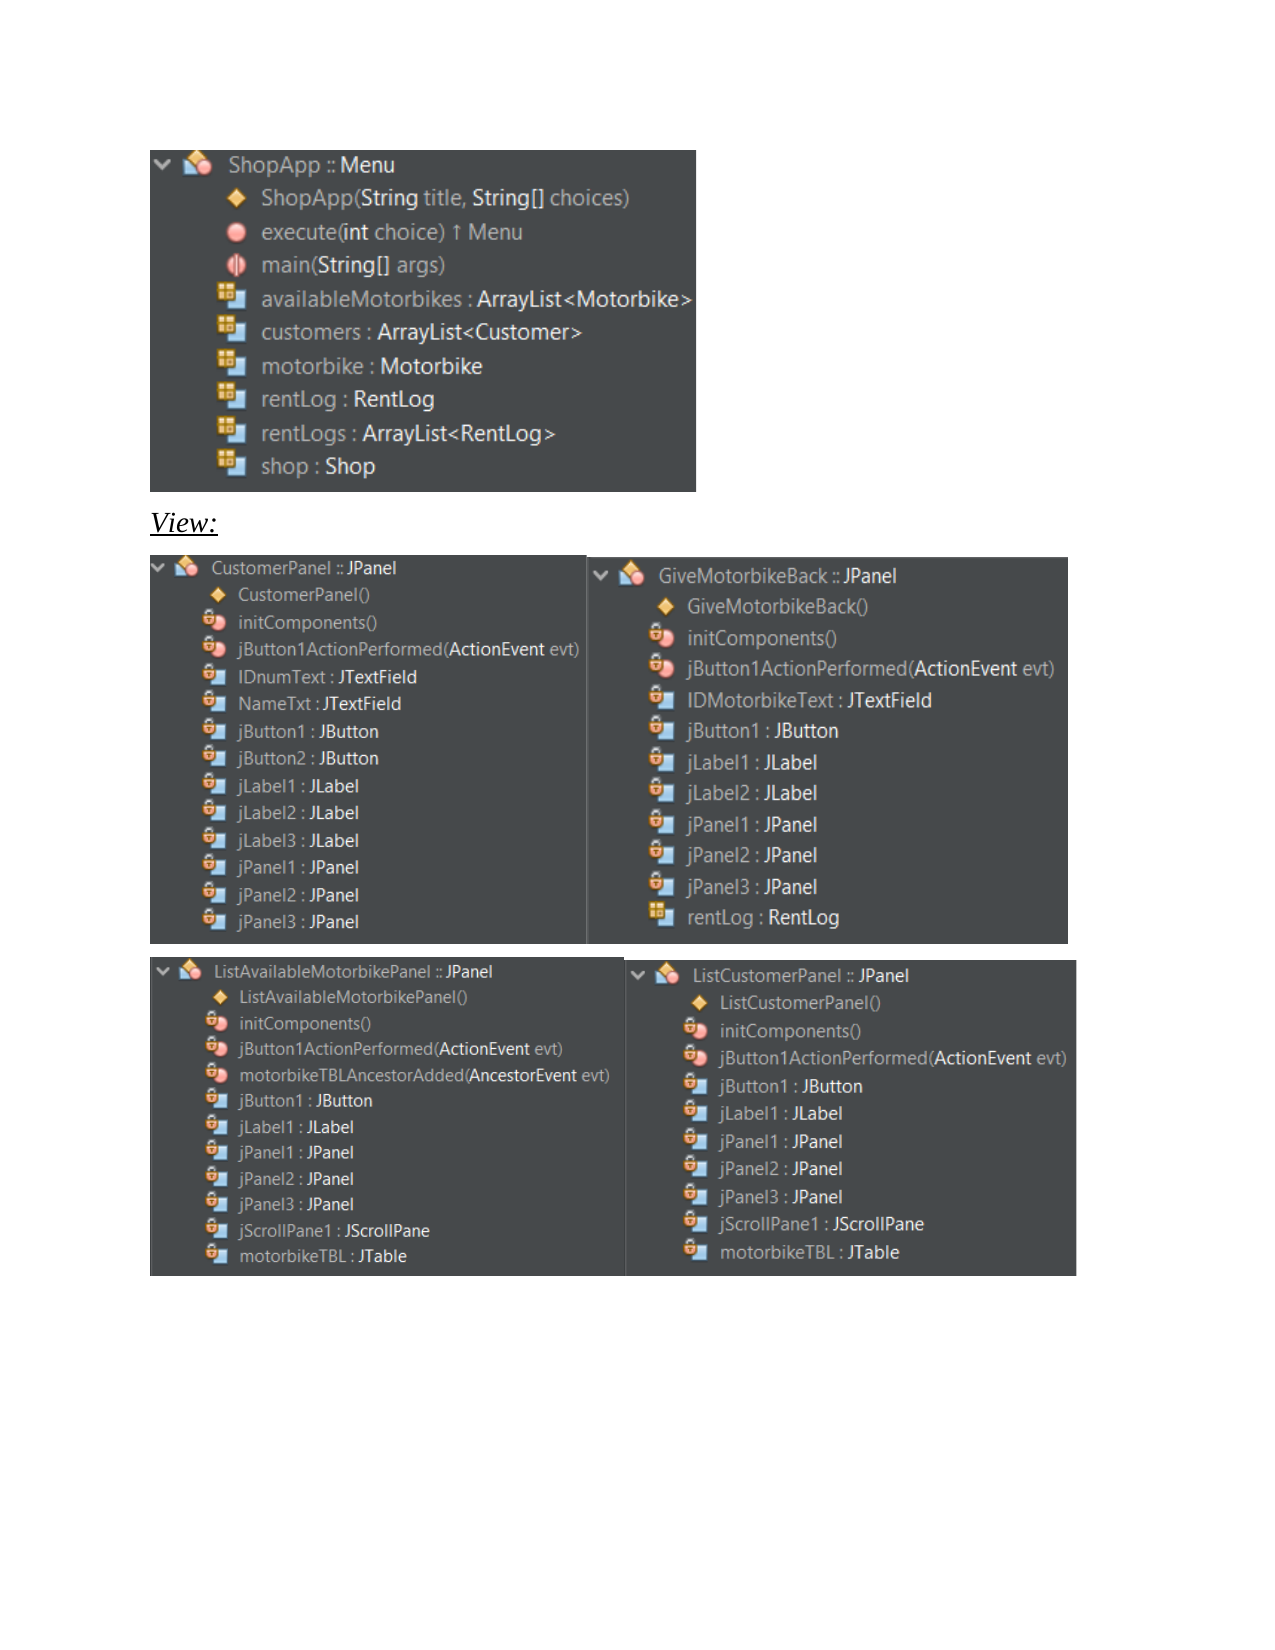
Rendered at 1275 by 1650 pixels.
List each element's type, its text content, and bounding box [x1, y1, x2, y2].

text View: [150, 505, 1125, 539]
picture [150, 150, 697, 492]
picture [150, 555, 1068, 944]
picture [150, 957, 1077, 1276]
